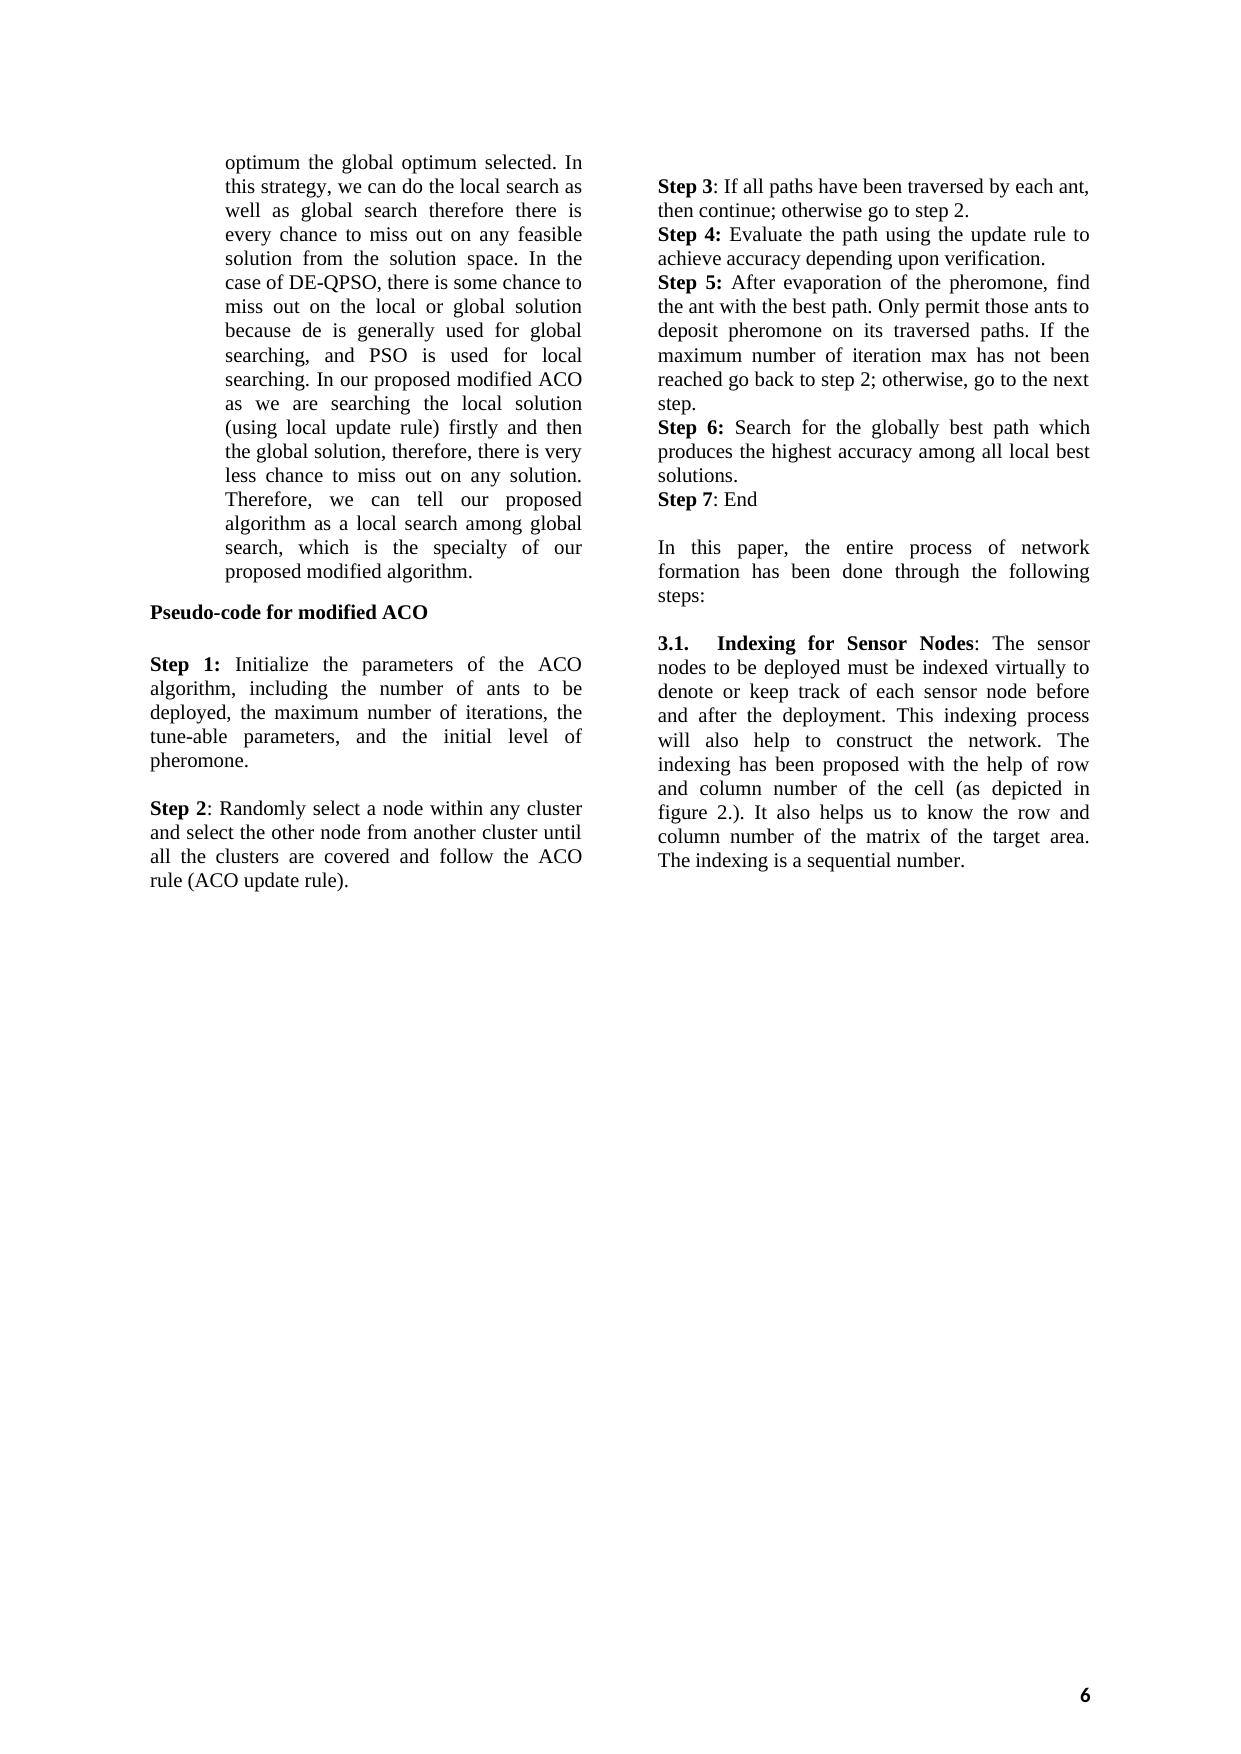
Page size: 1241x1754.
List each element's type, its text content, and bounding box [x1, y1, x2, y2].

text In this paper, the entire process of network formation has been done through the following steps: [658, 535, 1090, 607]
text Step 7: End [658, 487, 1090, 511]
text Step 2: Randomly select a node within any cluster and select the other node from another cluster until all the clusters are covered and follow the ACO rule (ACO update rule). [150, 796, 583, 892]
text Step 6: Search for the globally best path which produces the highest accuracy among all local best solutions. [658, 415, 1090, 487]
text Step 5: After evaporation of the pheromone, find the ant with the best path. Only permit those ants to deposit pheromone on its traversed paths. If the maximum number of iteration max has not been reached go back to step 2; otherwise, go to the next step. [658, 270, 1090, 415]
text Step 1: Initialize the parameters of the ACO algorithm, including the number of ants to be deployed, the maximum number of iterations, the tune-able parameters, and the initial level of pheromone. [150, 652, 583, 772]
text Pseudo-code for modified ACO [150, 600, 583, 624]
text Step 4: Evaluate the path using the update rule to achieve accuracy depending upon verification. [658, 222, 1090, 270]
text 3.1. Indexing for Sensor Nodes: The sensor nodes to be deployed must be indexed virtually to denote or keep track of each sensor node before and after the deployment. This indexing process will also help to construct the network. The indexing has been proposed with the help of row and column number of the cell (as depicted in figure 2.). It also helps us to know the row and column number of the matrix of the target area. The indexing is a sequential number. [658, 631, 1090, 872]
text Step 3: If all paths have been traversed by each ant, then continue; otherwise go to step 2. [658, 174, 1090, 222]
